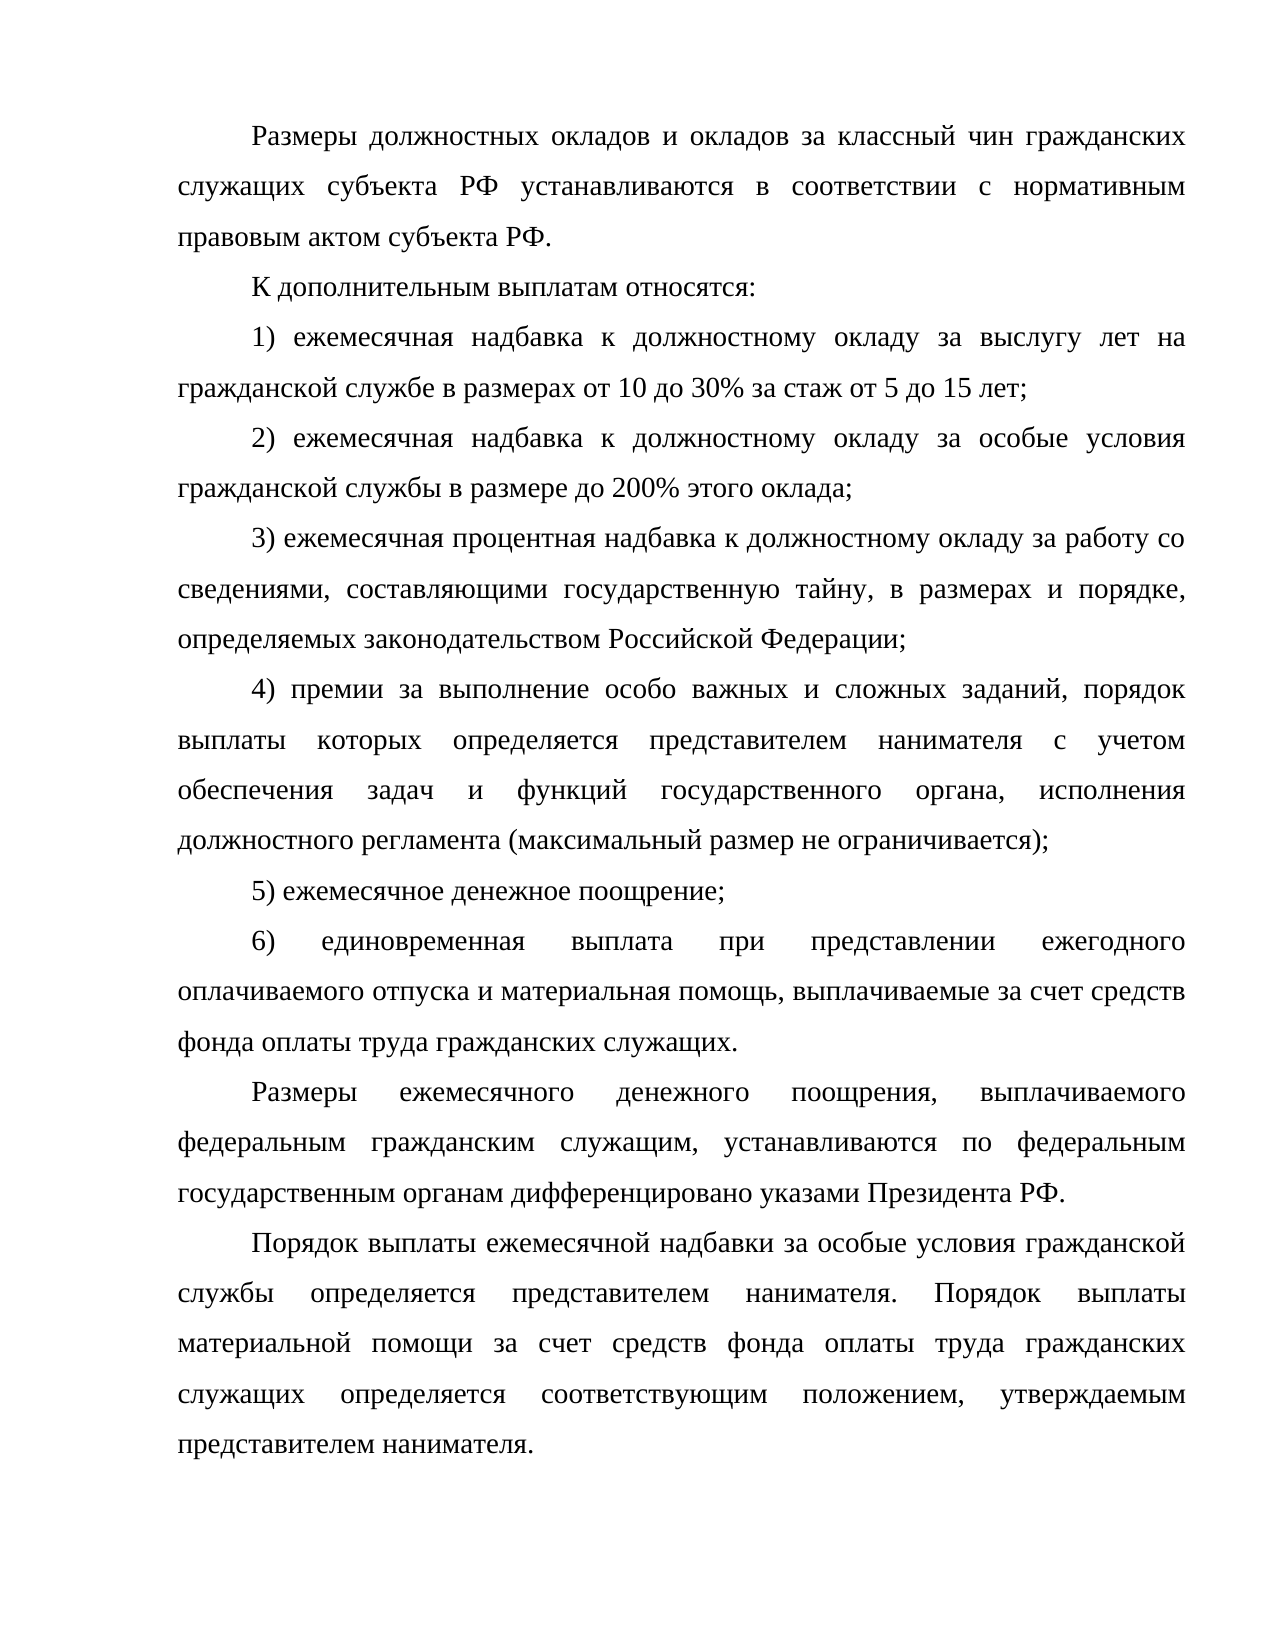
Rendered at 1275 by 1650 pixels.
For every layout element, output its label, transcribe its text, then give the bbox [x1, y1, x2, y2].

text 3) ежемесячная процентная надбавка к должностному окладу за работу со сведениями, составляющими государственную тайну, в размерах и порядке, определяемых законодательством Российской Федерации; [177, 521, 1186, 655]
text Размеры ежемесячного денежного поощрения, выплачиваемого федеральным гражданским служащим, устанавливаются по федеральным государственным органам дифференцировано указами Президента РФ. [177, 1074, 1186, 1208]
text К дополнительным выплатам относятся: [177, 269, 1186, 303]
text Размеры должностных окладов и окладов за классный чин гражданских служащих субъекта РФ устанавливаются в соответствии с нормативным правовым актом субъекта РФ. [177, 118, 1186, 252]
text 4) премии за выполнение особо важных и сложных заданий, порядок выплаты которых определяется представителем нанимателя с учетом обеспечения задач и функций государственного органа, исполнения должностного регламента (максимальный размер не ограничивается); [177, 672, 1186, 856]
text Порядок выплаты ежемесячной надбавки за особые условия гражданской службы определяется представителем нанимателя. Порядок выплаты материальной помощи за счет средств фонда оплаты труда гражданских служащих определяется соответствующим положением, утверждаемым представителем нанимателя. [177, 1225, 1186, 1460]
text 1) ежемесячная надбавка к должностному окладу за выслугу лет на гражданской службе в размерах от 10 до 30% за стаж от 5 до 15 лет; [177, 319, 1186, 403]
text 6) единовременная выплата при представлении ежегодного оплачиваемого отпуска и материальная помощь, выплачиваемые за счет средств фонда оплаты труда гражданских служащих. [177, 923, 1186, 1057]
text 5) ежемесячное денежное поощрение; [177, 873, 1186, 906]
text 2) ежемесячная надбавка к должностному окладу за особые условия гражданской службы в размере до 200% этого оклада; [177, 420, 1186, 504]
